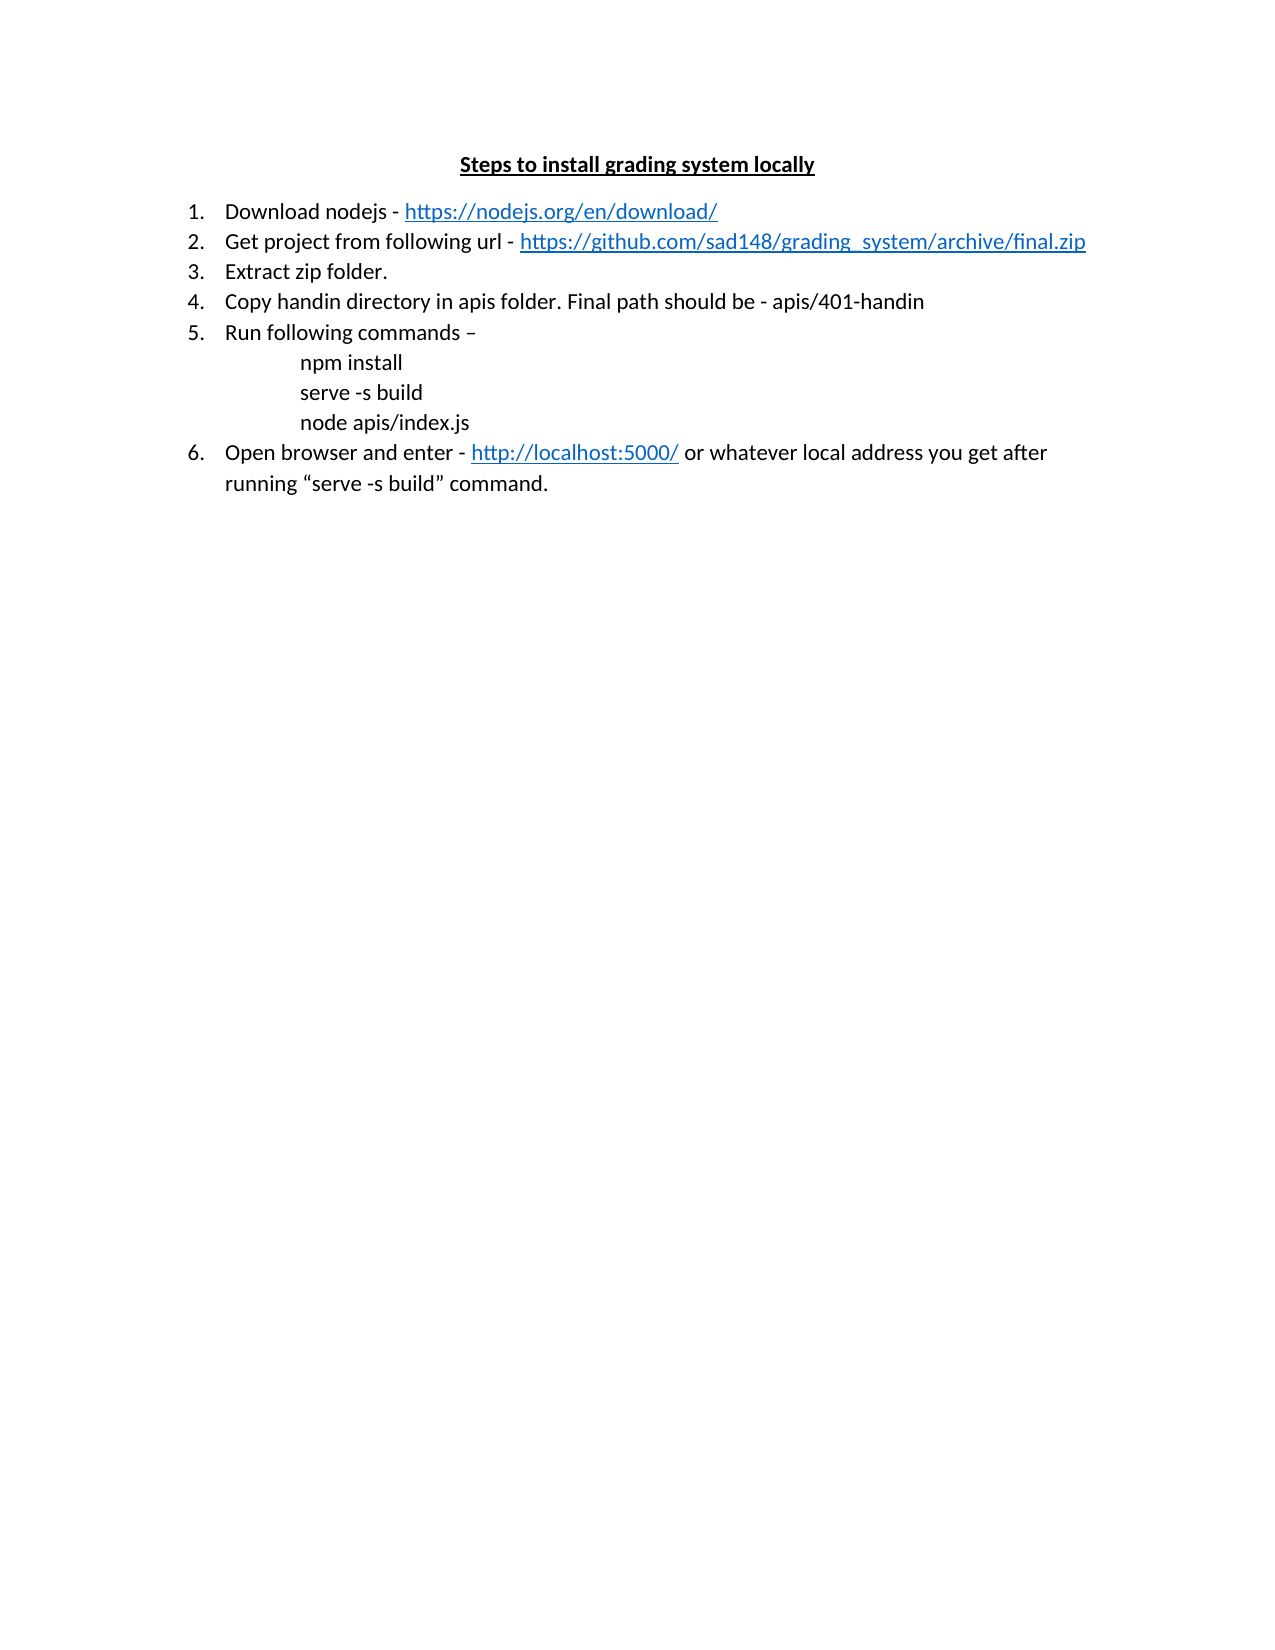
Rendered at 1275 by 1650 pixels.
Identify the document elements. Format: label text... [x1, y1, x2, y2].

list npm install [300, 348, 1125, 376]
list Download nodejs - https://nodejs.org/en/download/ [187, 197, 1125, 225]
list serve -s build [300, 378, 1125, 406]
list Run following commands – [187, 318, 1125, 346]
list node apis/index.js [300, 408, 1125, 436]
list Copy handin directory in apis folder. Final path should be - apis/401-handin [187, 287, 1125, 316]
list Open browser and enter - http://localhost:5000/ or whatever local address you get after running “serve -s build” command. [187, 438, 1125, 497]
text Steps to install grading system locally [150, 150, 1125, 178]
list Extract zip folder. [187, 257, 1125, 285]
list Get project from following url - https://github.com/sad148/grading_system/archive/final.zip [187, 227, 1125, 255]
